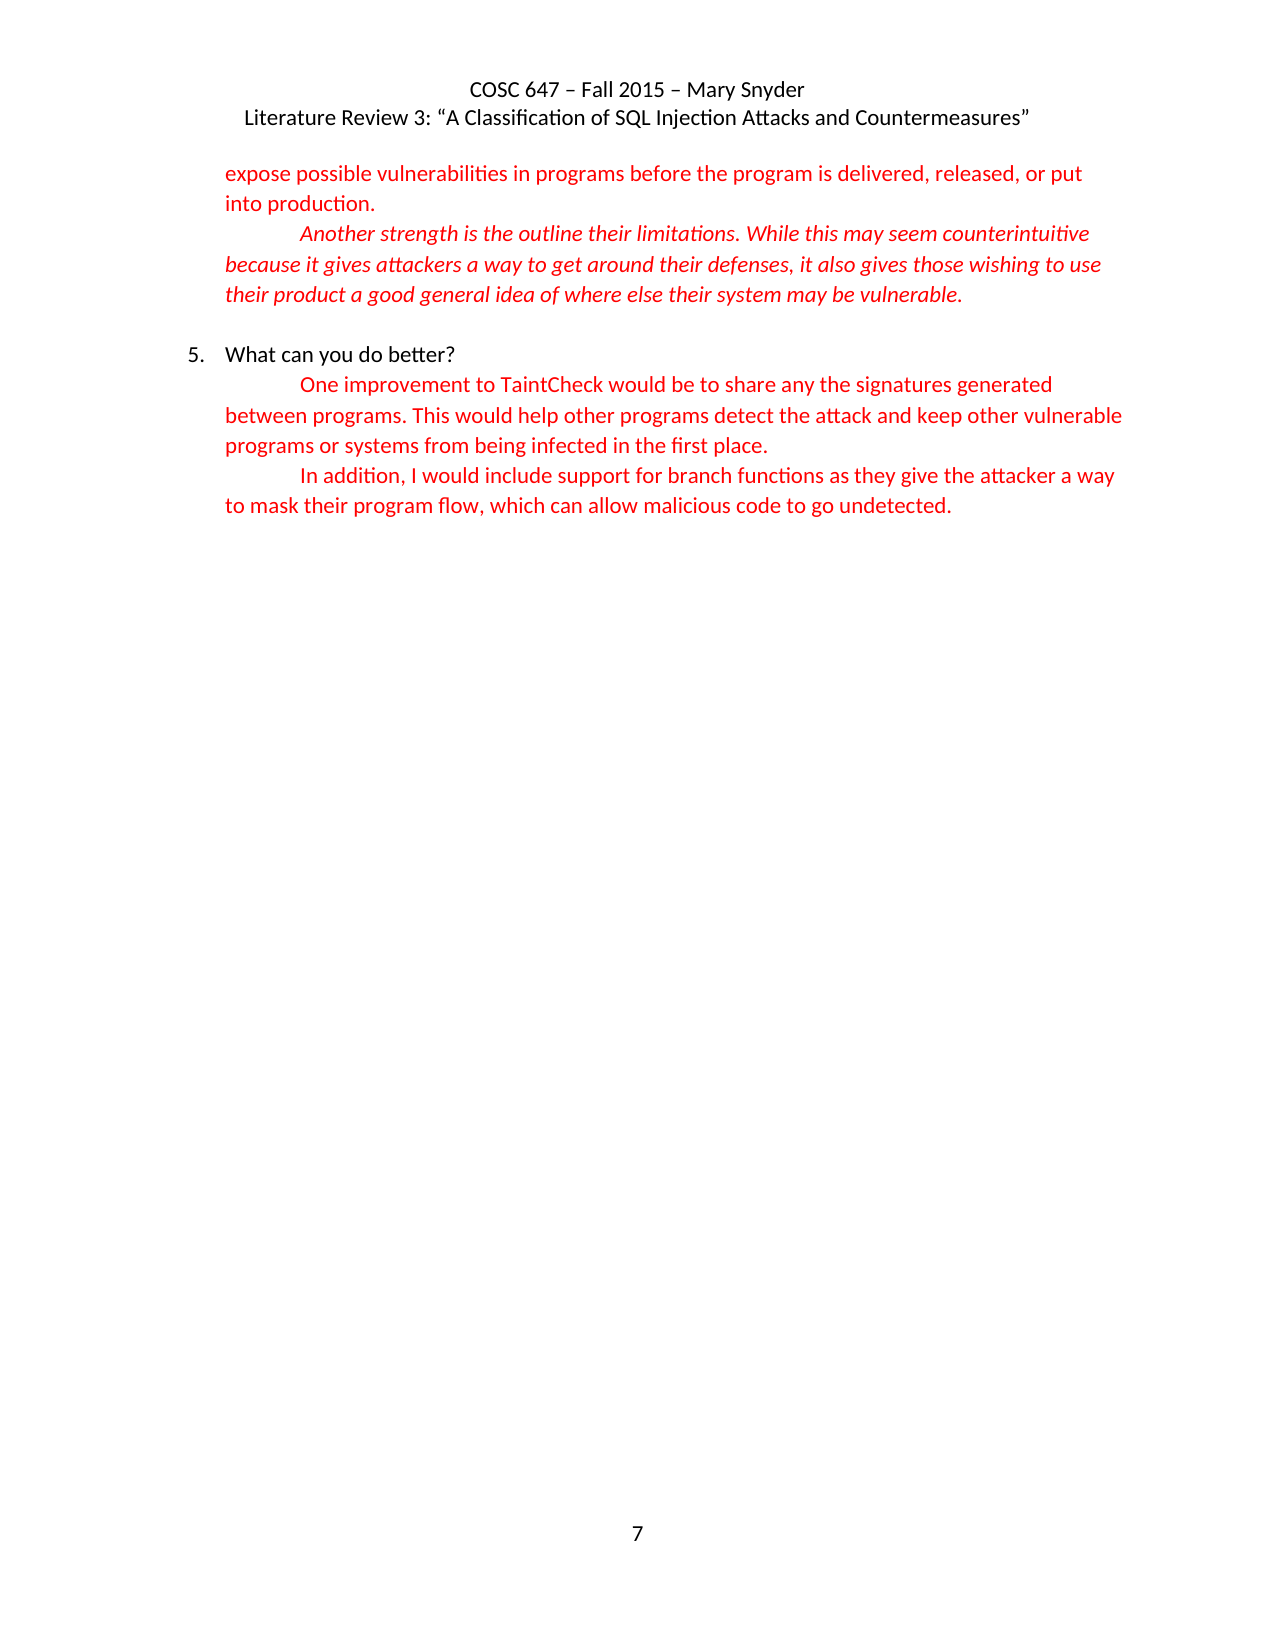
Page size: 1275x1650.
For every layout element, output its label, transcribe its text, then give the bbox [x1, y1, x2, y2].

list One improvement to TaintCheck would be to share any the signatures generated between programs. This would help other programs detect the attack and keep other vulnerable programs or systems from being infected in the first place. [225, 371, 1125, 459]
list In addition, I would include support for branch functions as they give the attacker a way to mask their program flow, which can allow malicious code to go undetected. [225, 461, 1125, 519]
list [225, 159, 1125, 217]
list Another strength is the outline their limitations. While this may seem counterintuitive because it gives attackers a way to get around their defenses, it also gives those wishing to use their product a good general idea of where else their system may be vulnerable. [225, 219, 1125, 308]
list What can you do better? [187, 340, 1125, 368]
